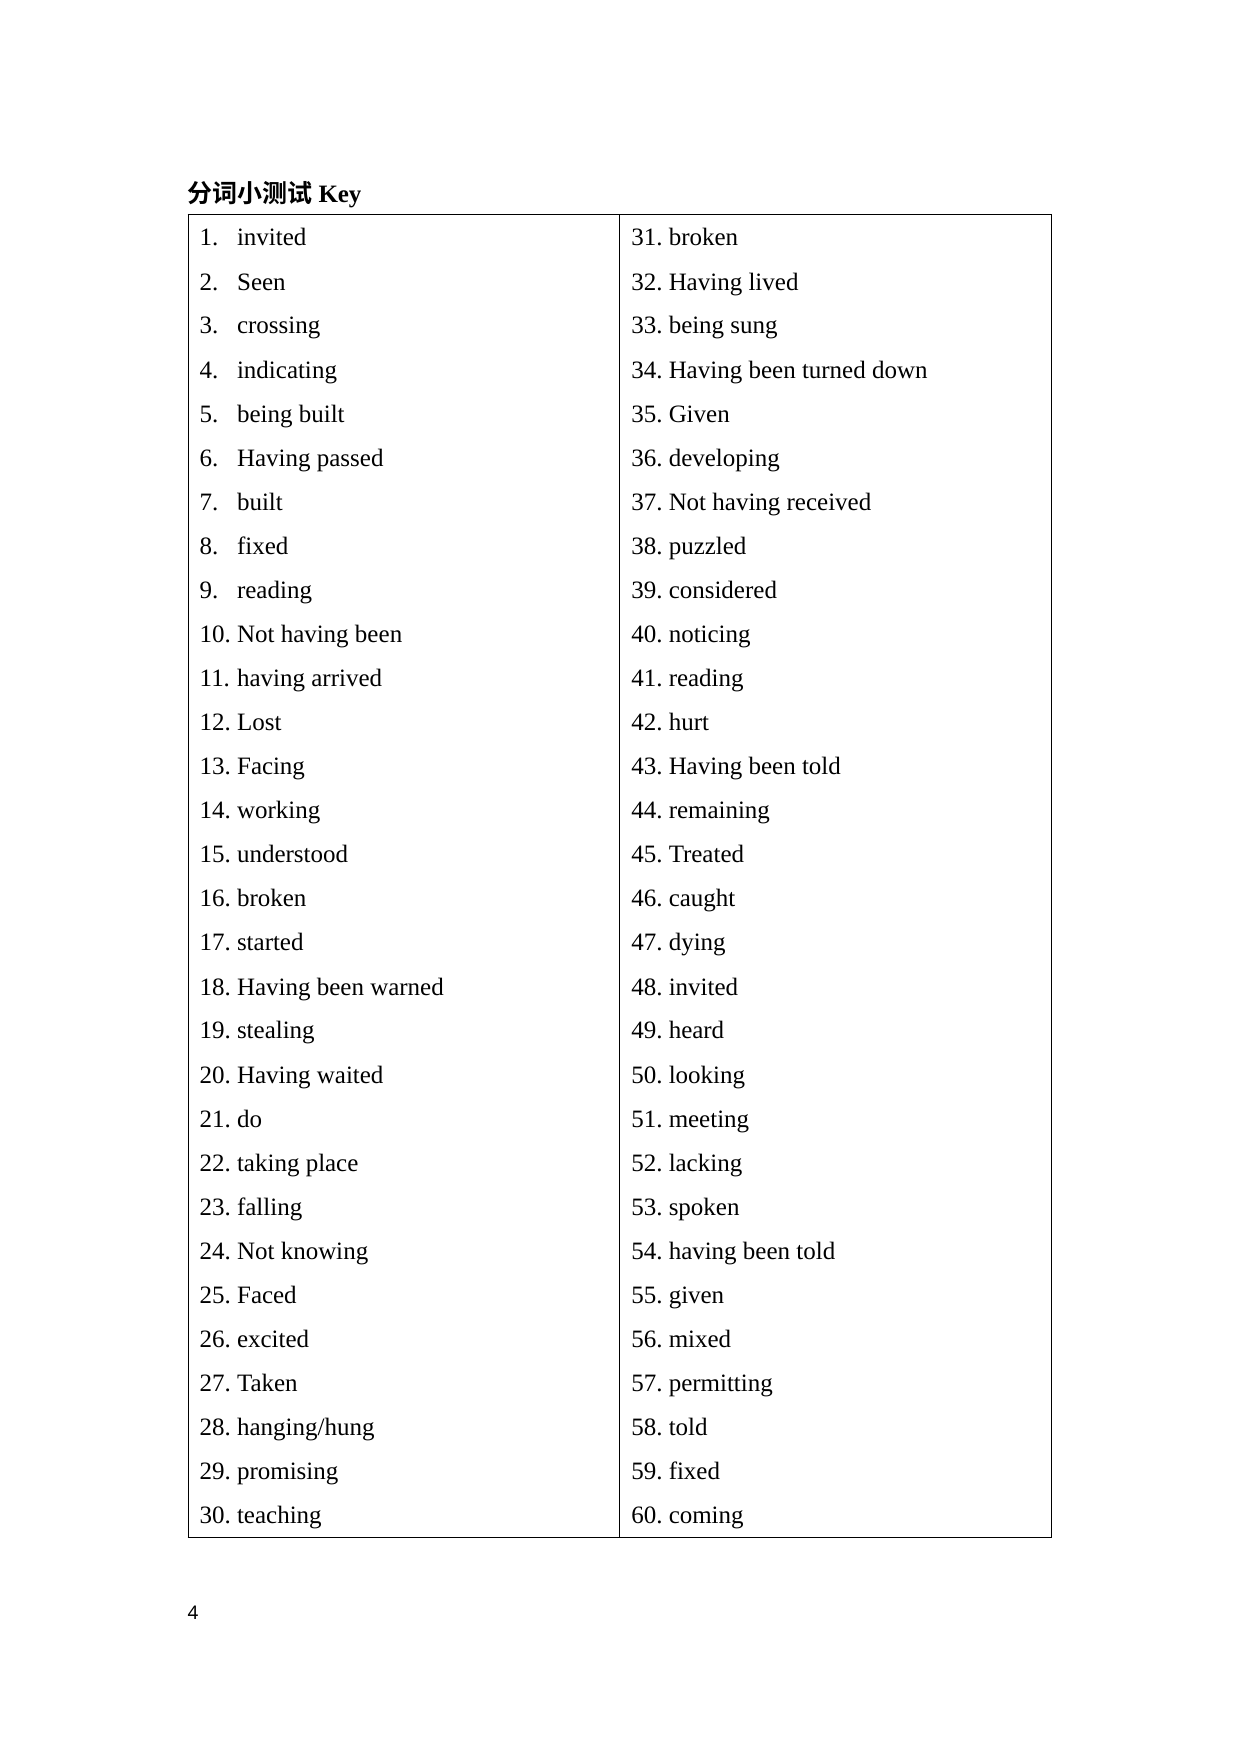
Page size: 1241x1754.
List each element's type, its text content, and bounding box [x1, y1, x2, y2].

table_header broken Having lived being sung Having been turned down Given developing Not having received puzzled considered noticing reading hurt Having been told remaining Treated caught dying invited heard looking meeting lacking spoken having been told given mixed permitting told fixed coming [620, 215, 1051, 1537]
text 分词小测试 Key [187, 170, 1053, 214]
table_header invited Seen crossing indicating being built Having passed built fixed reading Not having been having arrived Lost Facing working understood broken started Having been warned stealing Having waited do taking place falling Not knowing Faced excited Taken hanging/hung promising teaching [189, 215, 619, 1537]
